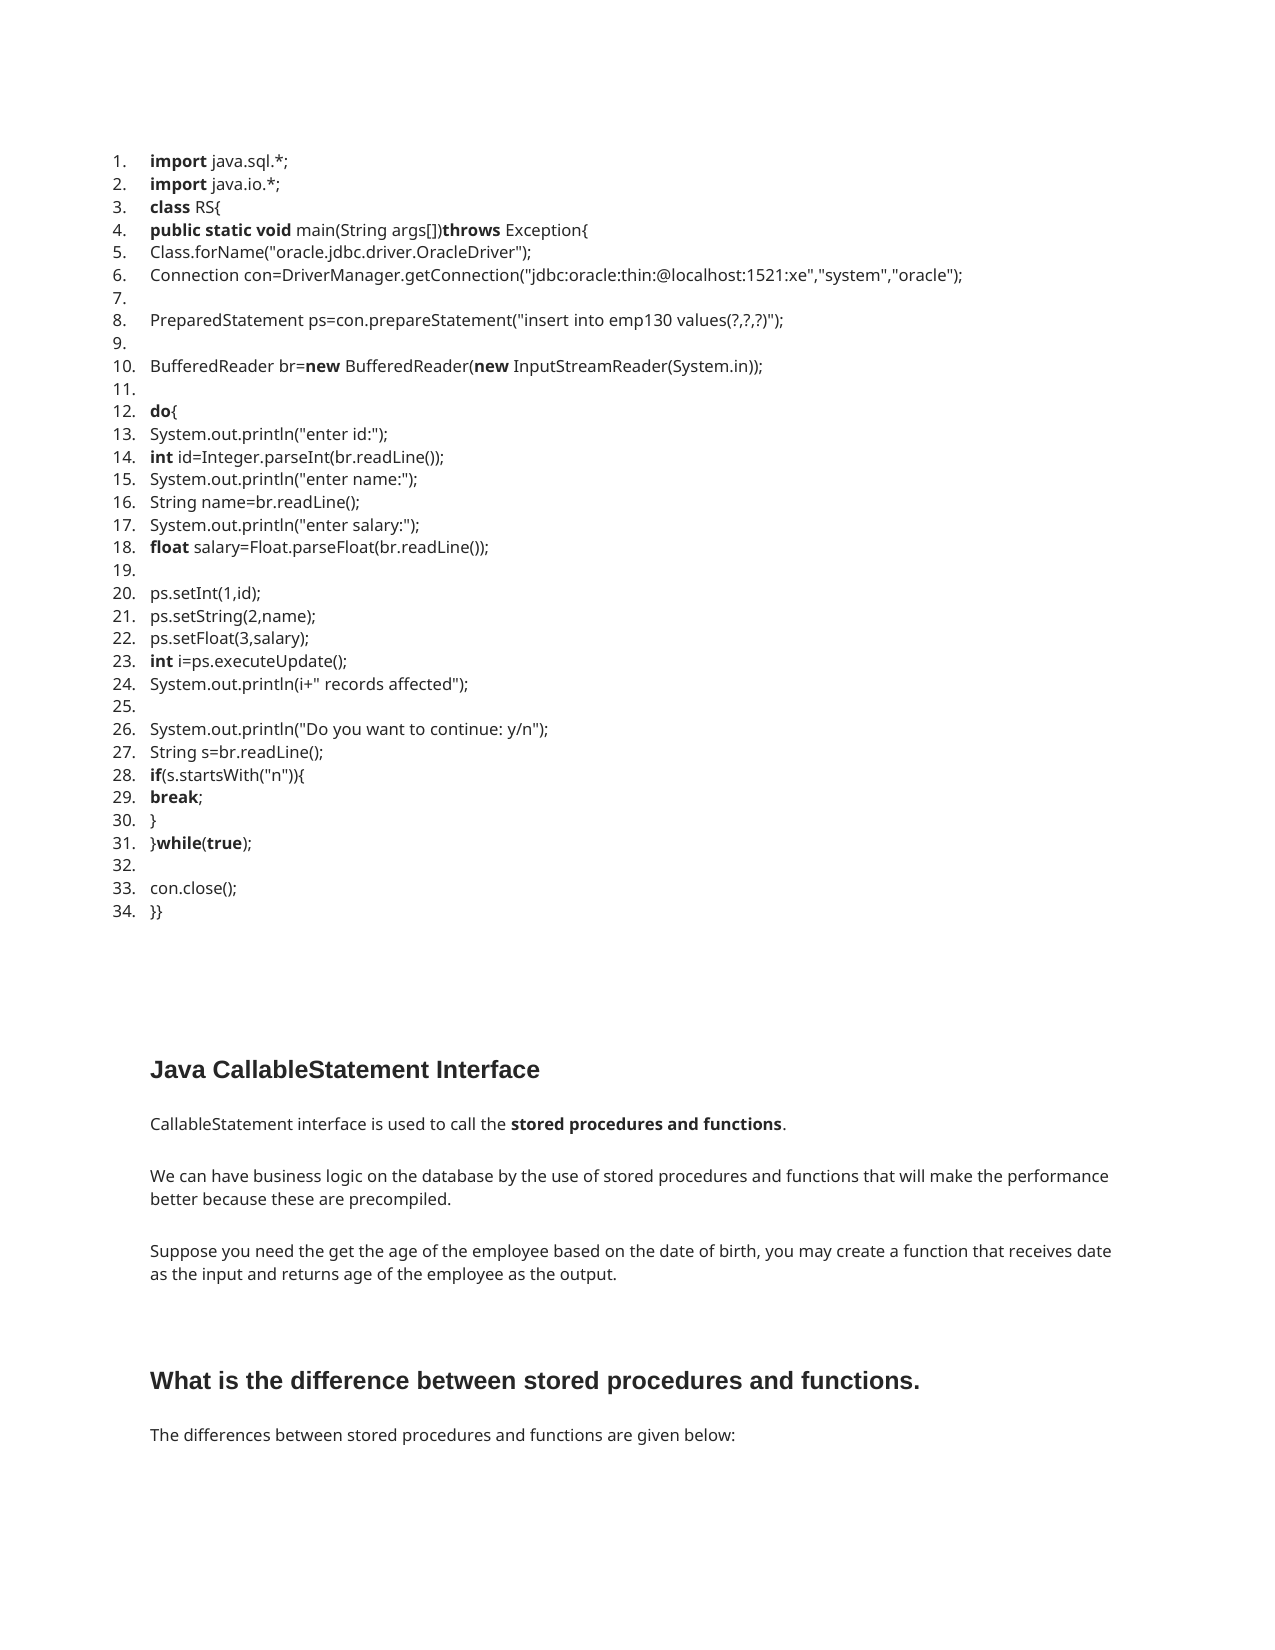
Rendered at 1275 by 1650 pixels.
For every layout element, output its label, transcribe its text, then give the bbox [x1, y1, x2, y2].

list Connection con=DriverManager.getConnection("jdbc:oracle:thin:@localhost:1521:xe","system","oracle"); [112, 263, 1125, 286]
list System.out.println("Do you want to continue: y/n"); [112, 718, 1125, 740]
list }} [112, 899, 1125, 922]
subtitle Java CallableStatement Interface [150, 1055, 1125, 1084]
list con.close(); [112, 877, 1125, 899]
list import java.io.*; [112, 173, 1125, 195]
list ps.setFloat(3,salary); [112, 627, 1125, 649]
list if(s.startsWith("n")){ [112, 763, 1125, 786]
list String name=br.readLine(); [112, 491, 1125, 513]
text Suppose you need the get the age of the employee based on the date of birth, you may create a function that receives date as the input and returns age of the employee as the output. [150, 1239, 1125, 1285]
list do{ [112, 400, 1125, 422]
list float salary=Float.parseFloat(br.readLine()); [112, 536, 1125, 559]
text We can have business logic on the database by the use of stored procedures and functions that will make the performance better because these are precompiled. [150, 1165, 1125, 1210]
list int i=ps.executeUpdate(); [112, 649, 1125, 672]
list }while(true); [112, 831, 1125, 854]
list Class.forName("oracle.jdbc.driver.OracleDriver"); [112, 241, 1125, 263]
list class RS{ [112, 195, 1125, 218]
list System.out.println(i+" records affected"); [112, 672, 1125, 695]
text CallableStatement interface is used to call the stored procedures and functions. [150, 1113, 1125, 1136]
list int id=Integer.parseInt(br.readLine()); [112, 445, 1125, 468]
list System.out.println("enter salary:"); [112, 513, 1125, 536]
list ps.setInt(1,id); [112, 581, 1125, 604]
list System.out.println("enter id:"); [112, 422, 1125, 445]
list break; [112, 786, 1125, 808]
list } [112, 808, 1125, 831]
subtitle What is the difference between stored procedures and functions. [150, 1366, 1125, 1394]
list System.out.println("enter name:"); [112, 468, 1125, 491]
list ps.setString(2,name); [112, 604, 1125, 627]
text The differences between stored procedures and functions are given below: [150, 1424, 1125, 1446]
list public static void main(String args[])throws Exception{ [112, 218, 1125, 241]
list import java.sql.*; [112, 150, 1125, 173]
list String s=br.readLine(); [112, 740, 1125, 763]
list BufferedReader br=new BufferedReader(new InputStreamReader(System.in)); [112, 354, 1125, 377]
list PreparedStatement ps=con.prepareStatement("insert into emp130 values(?,?,?)"); [112, 309, 1125, 332]
